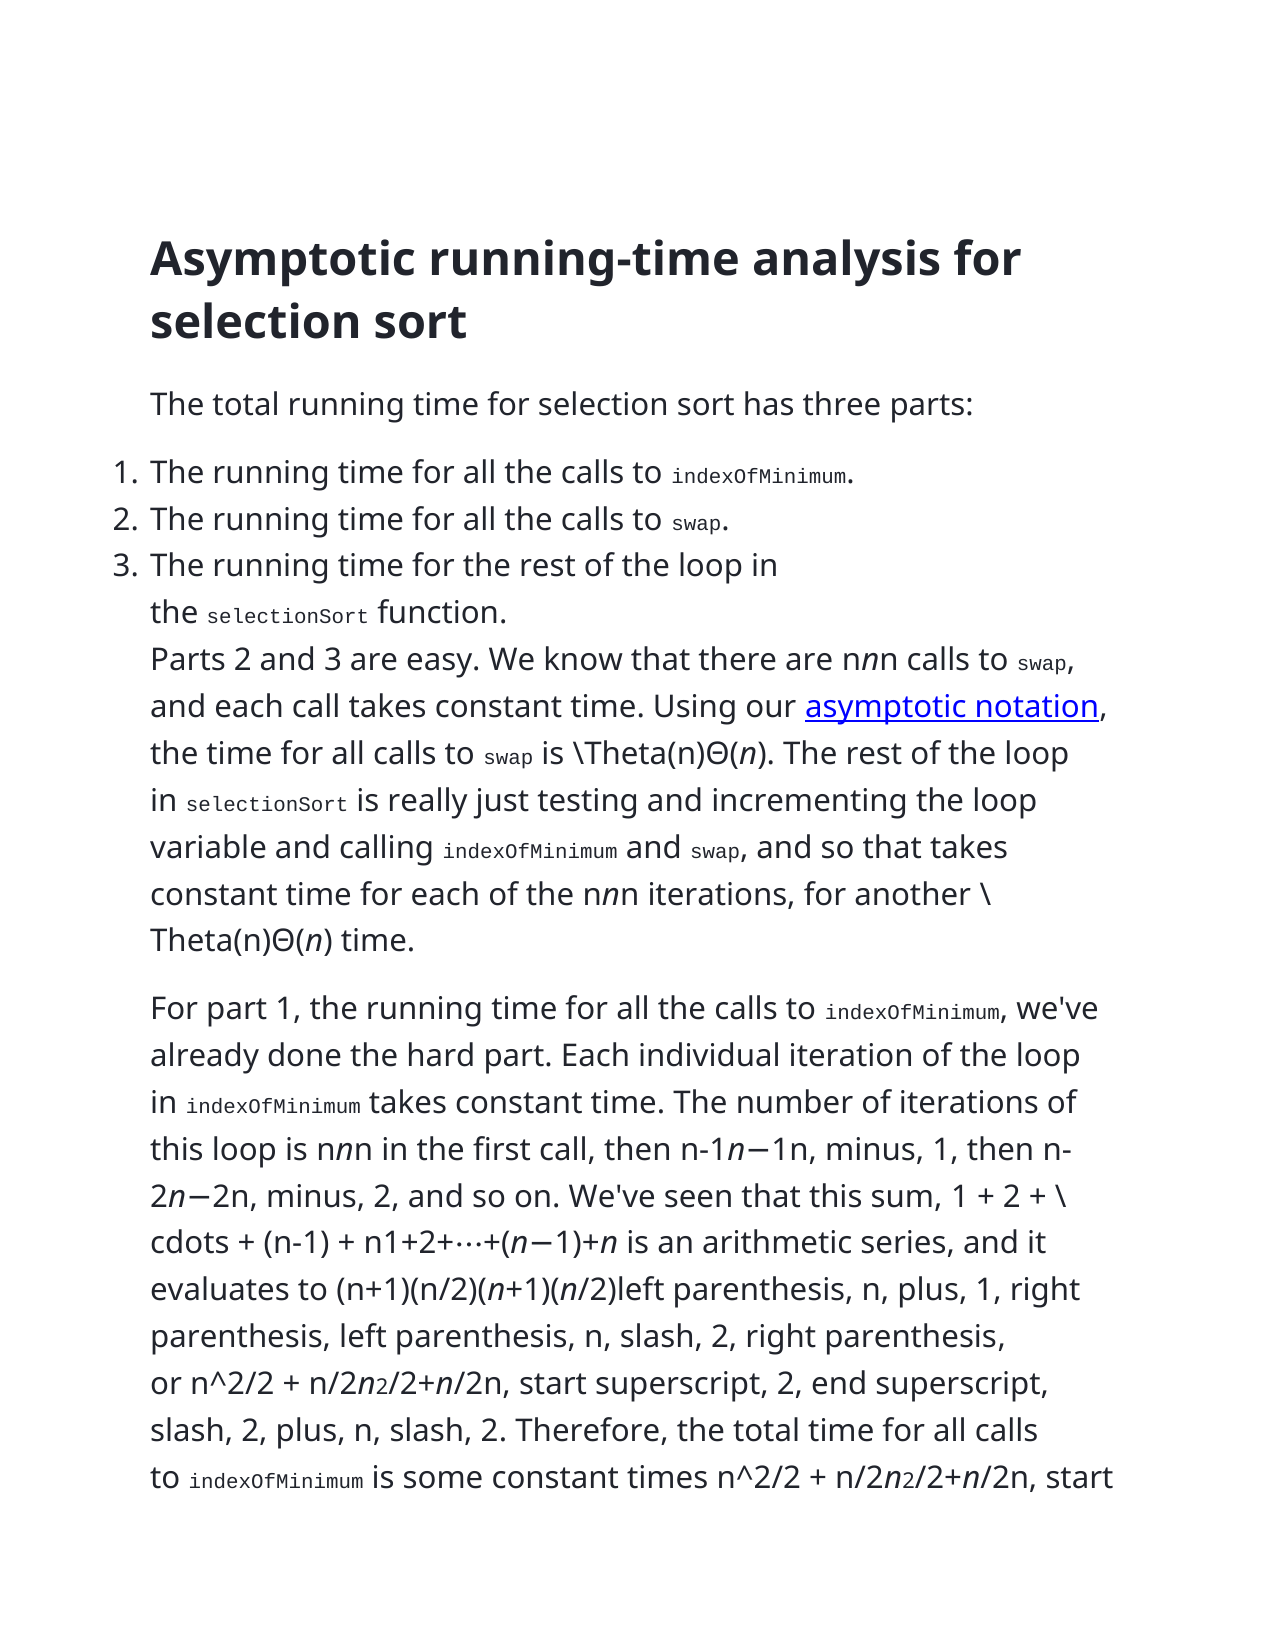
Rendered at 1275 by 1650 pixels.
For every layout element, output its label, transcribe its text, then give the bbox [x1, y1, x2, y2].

text Asymptotic running-time analysis for selection sort [150, 225, 1125, 353]
list The running time for all the calls to indexOfMinimum. [112, 445, 1125, 492]
text The total running time for selection sort has three parts: [150, 378, 1125, 424]
list The running time for the rest of the loop in the selectionSort function. [112, 539, 1125, 633]
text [150, 982, 1125, 1497]
list The running time for all the calls to swap. [112, 492, 1125, 539]
text Parts 2 and 3 are easy. We know that there are nnn calls to swap, and each call takes constant time. Using our asymptotic notation, the time for all calls to swap is \Theta(n)Θ(n). The rest of the loop in selectionSort is really just testing and incrementing the loop variable and calling indexOfMinimum and swap, and so that takes constant time for each of the nnn iterations, for another \Theta(n)Θ(n) time. [150, 633, 1125, 961]
